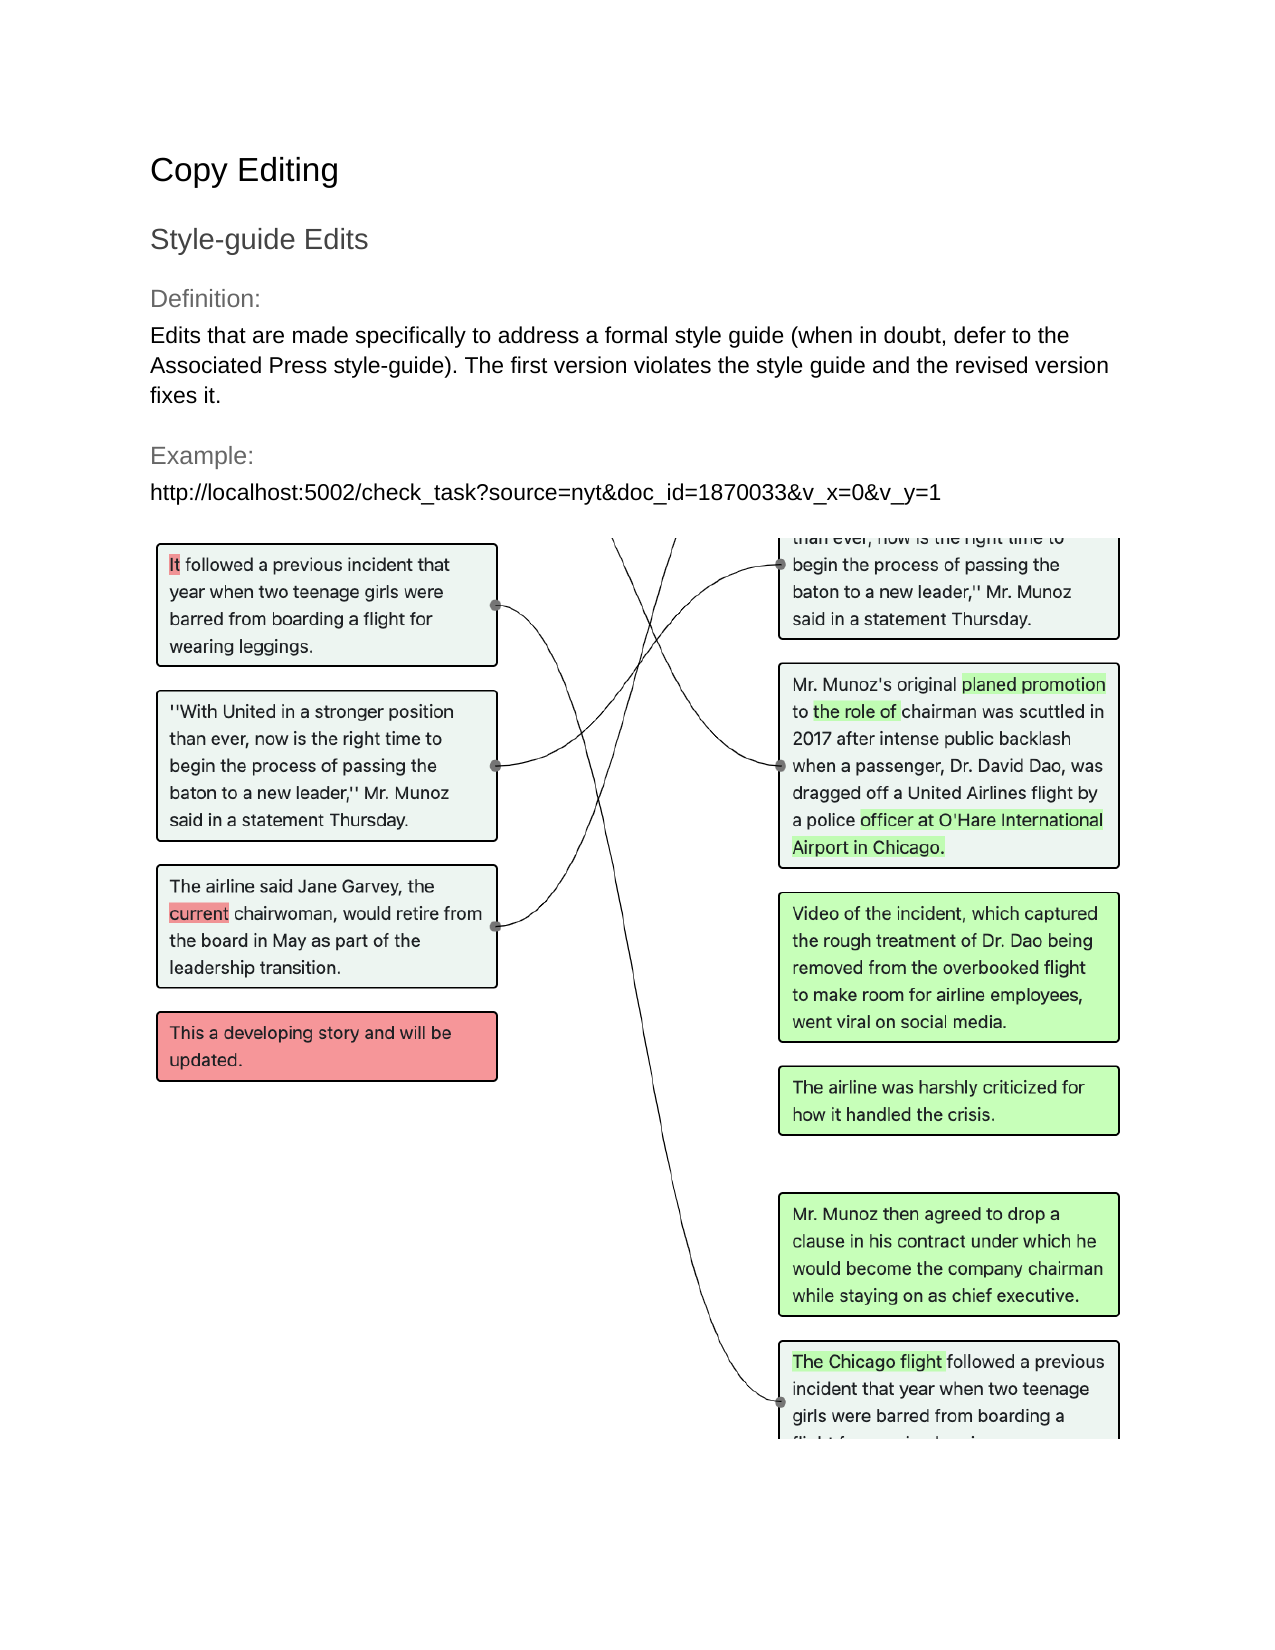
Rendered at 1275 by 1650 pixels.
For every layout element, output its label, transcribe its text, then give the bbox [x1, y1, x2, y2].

text http://localhost:5002/check_task?source=nyt&doc_id=1870033&v_x=0&v_y=1 [150, 478, 1125, 505]
subtitle Style-guide Edits [150, 222, 1125, 255]
subtitle Example: [150, 441, 1125, 470]
text Edits that are made specifically to address a formal style guide (when in doubt, defer to the Associated Press style-guide). The first version violates the style guide and the revised version fixes it. [150, 322, 1125, 408]
picture [150, 538, 1125, 1439]
subtitle Copy Editing [150, 150, 1125, 188]
subtitle Definition: [150, 284, 1125, 313]
